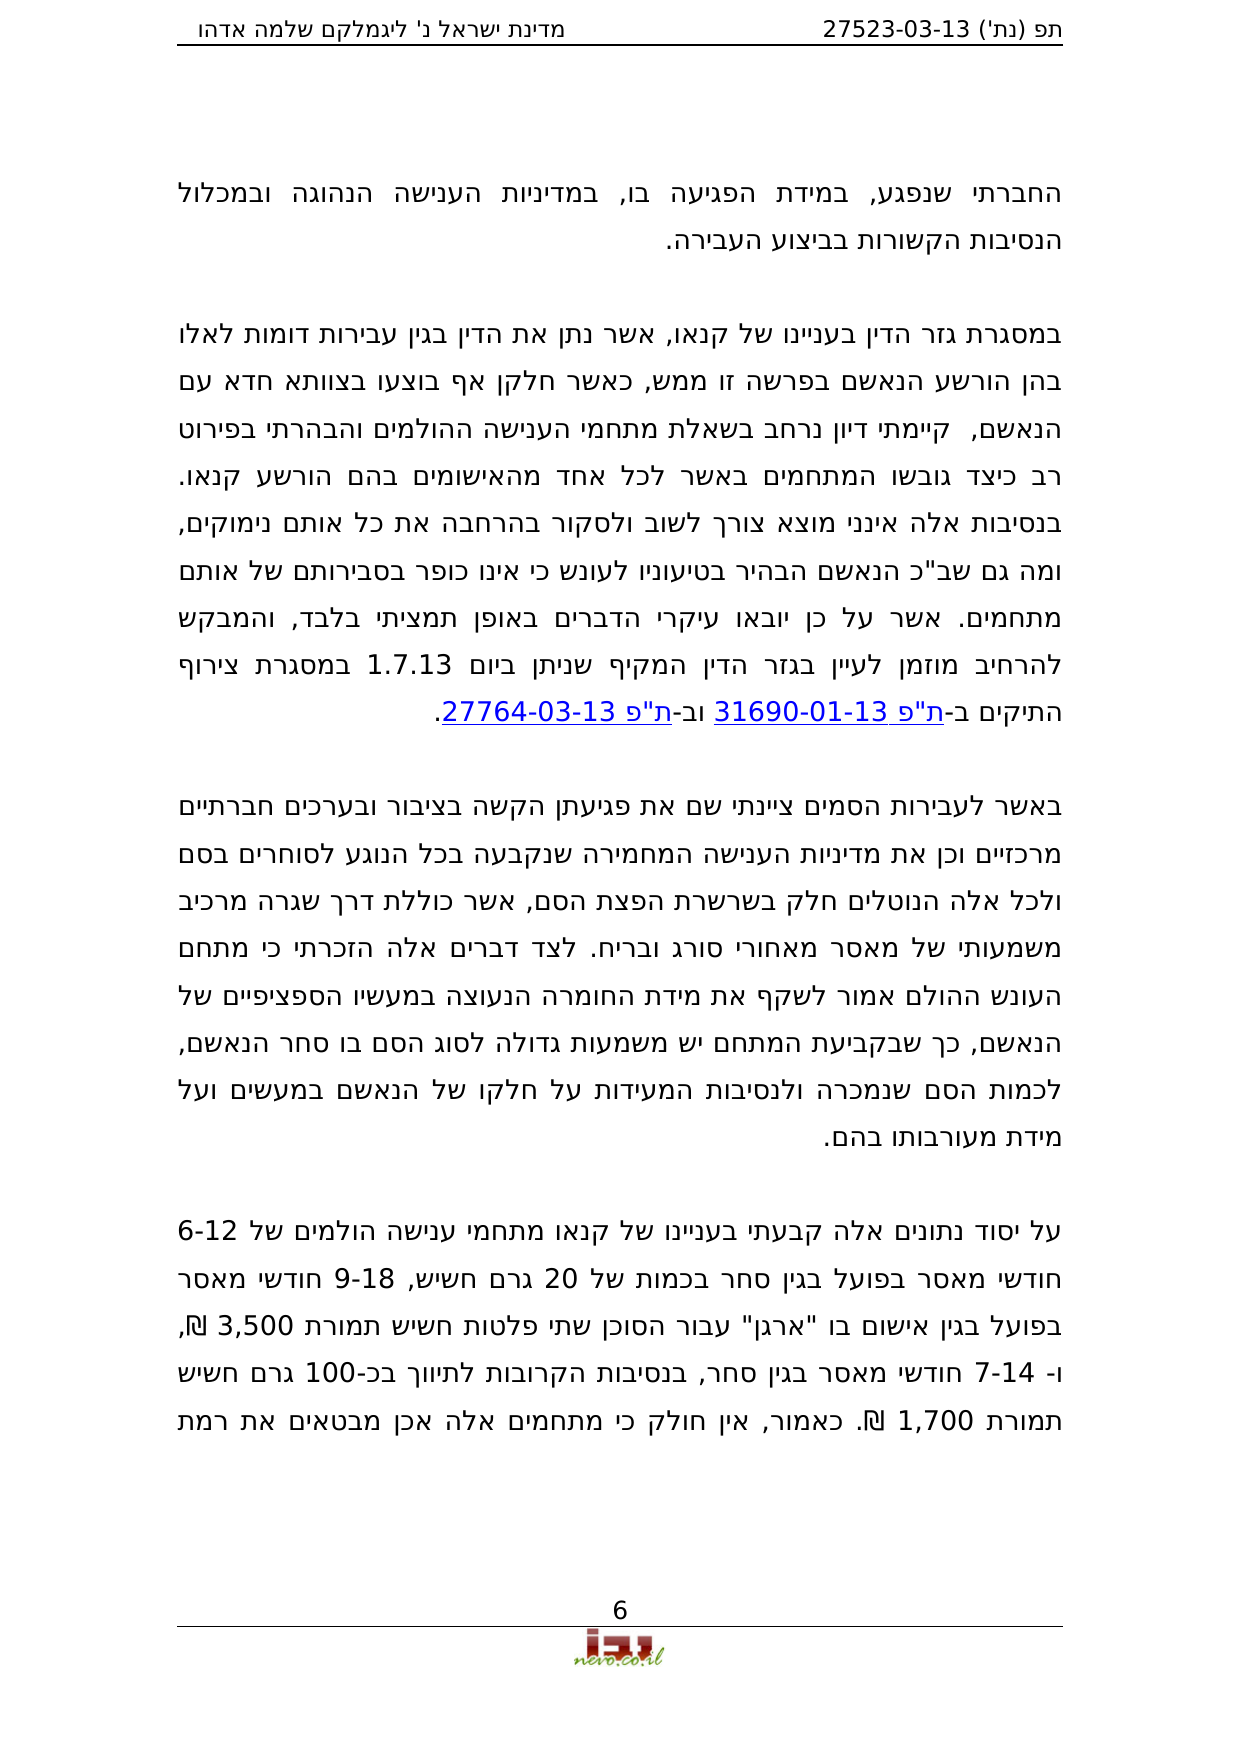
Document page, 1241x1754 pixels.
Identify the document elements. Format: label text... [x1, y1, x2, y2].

text במסגרת גזר הדין בעניינו של קנאו, אשר נתן את הדין בגין עבירות דומות לאלו בהן הורשע הנאשם בפרשה זו ממש, כאשר חלקן אף בוצעו בצוותא חדא עם הנאשם, קיימתי דיון נרחב בשאלת מתחמי הענישה ההולמים והבהרתי בפירוט רב כיצד גובשו המתחמים באשר לכל אחד מהאישומים בהם הורשע קנאו. בנסיבות אלה אינני מוצא צורך לשוב ולסקור בהרחבה את כל אותם נימוקים, ומה גם שב"כ הנאשם הבהיר בטיעוניו לעונש כי אינו כופר בסבירותם של אותם מתחמים. אשר על כן יובאו עיקרי הדברים באופן תמציתי בלבד, והמבקש להרחיב מוזמן לעיין בגזר הדין המקיף שניתן ביום 1.7.13 במסגרת צירוף התיקים ב-ת"פ 31690-01-13 וב-ת"פ 27764-03-13. [177, 318, 1063, 728]
text באשר לעבירות הסמים ציינתי שם את פגיעתן הקשה בציבור ובערכים חברתיים מרכזיים וכן את מדיניות הענישה המחמירה שנקבעה בכל הנוגע לסוחרים בסם ולכל אלה הנוטלים חלק בשרשרת הפצת הסם, אשר כוללת דרך שגרה מרכיב משמעותי של מאסר מאחורי סורג ובריח. לצד דברים אלה הזכרתי כי מתחם העונש ההולם אמור לשקף את מידת החומרה הנעוצה במעשיו הספציפיים של הנאשם, כך שבקביעת המתחם יש משמעות גדולה לסוג הסם בו סחר הנאשם, לכמות הסם שנמכרה ולנסיבות המעידות על חלקו של הנאשם במעשים ועל מידת מעורבותו בהם. [177, 791, 1063, 1153]
picture [574, 1628, 666, 1667]
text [177, 1216, 1063, 1436]
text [177, 177, 1063, 256]
